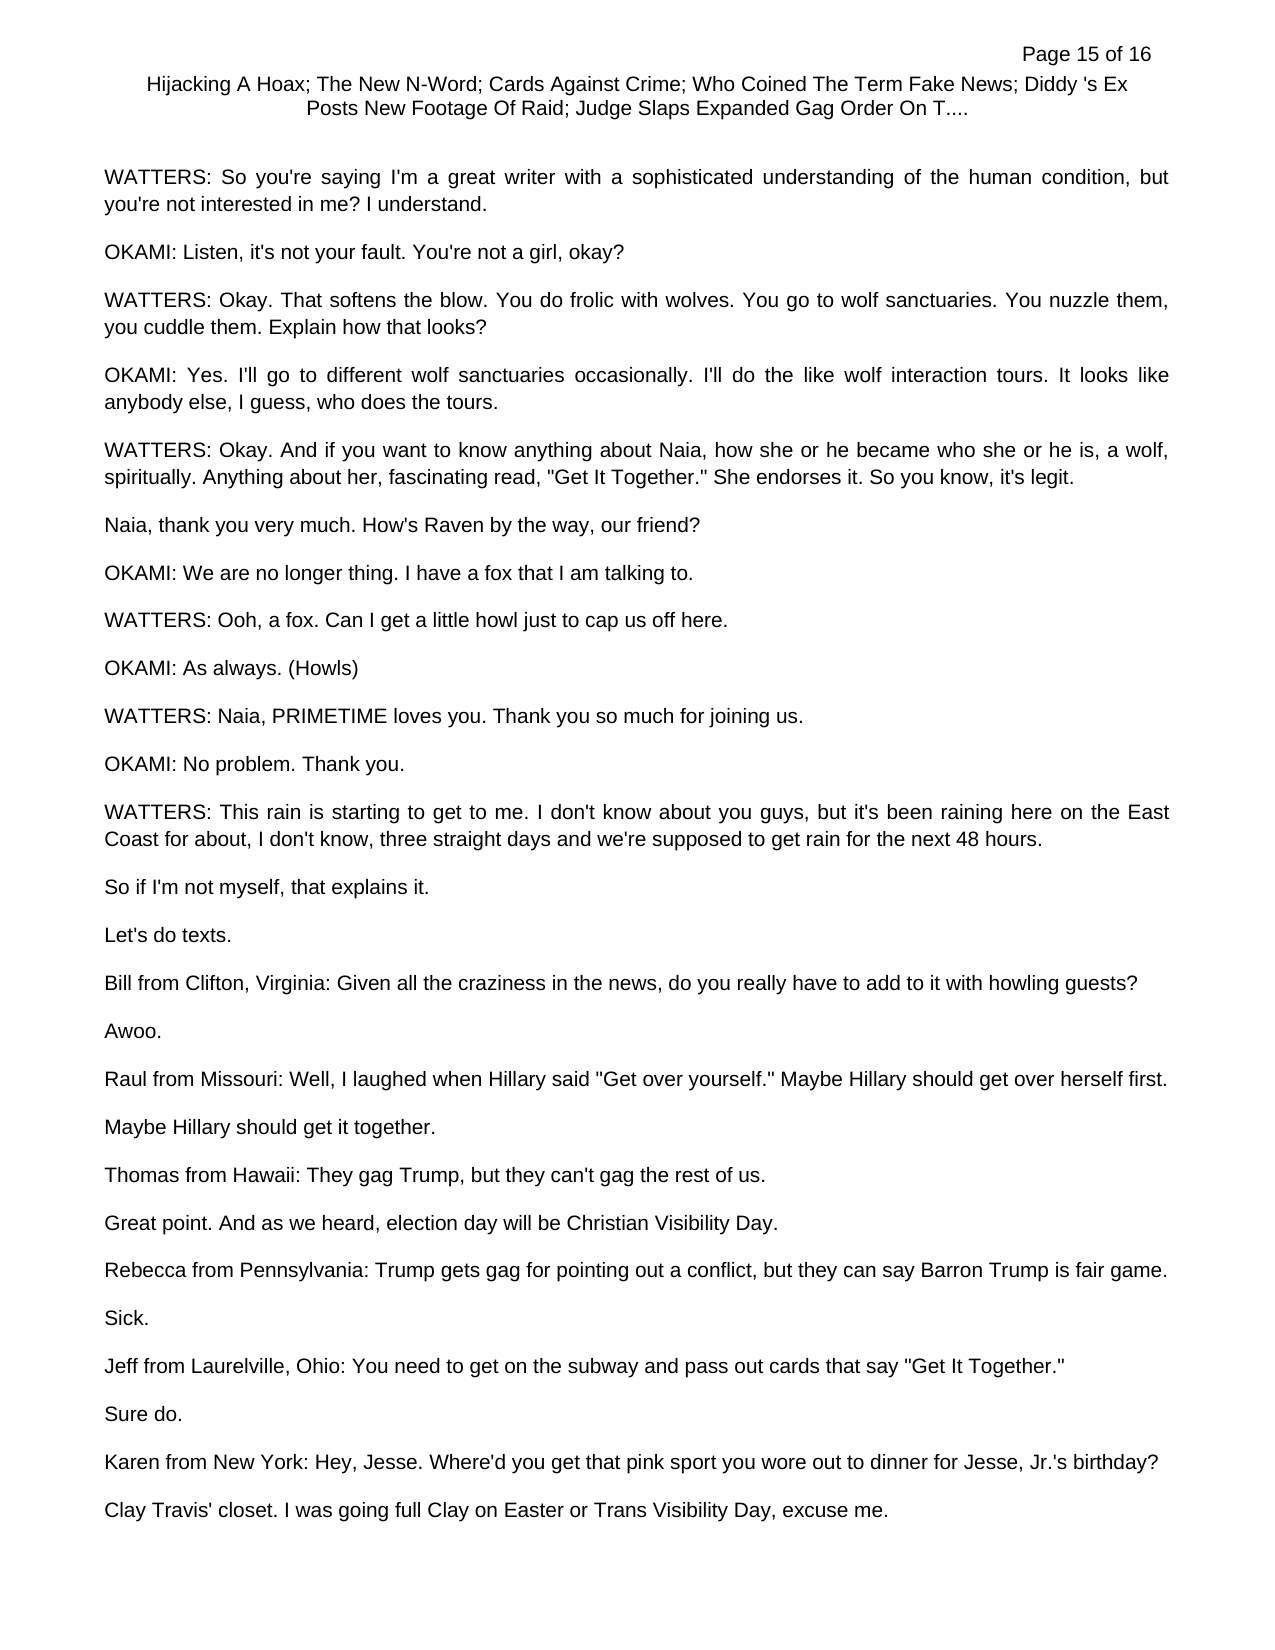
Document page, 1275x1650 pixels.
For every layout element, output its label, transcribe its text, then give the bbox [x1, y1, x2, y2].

text Awoo. [104, 1016, 1171, 1043]
text OKAMI: Listen, it's not your fault. You're not a girl, okay? [104, 236, 1171, 263]
text WATTERS: Okay. That softens the blow. You do frolic with wolves. You go to wolf sanctuaries. You nuzzle them, you cuddle them. Explain how that looks? [104, 284, 1171, 338]
text Maybe Hillary should get it together. [104, 1111, 1171, 1138]
text OKAMI: Yes. I'll go to different wolf sanctuaries occasionally. I'll do the like wolf interaction tours. It looks like anybody else, I guess, who does the tours. [104, 359, 1171, 413]
text Clay Travis' closet. I was going full Clay on Easter or Trans Visibility Day, excuse me. [104, 1495, 1171, 1522]
text OKAMI: As always. (Howls) [104, 653, 1171, 680]
text Bill from Clifton, Virginia: Given all the craziness in the news, do you really have to add to it with howling guests? [104, 968, 1171, 995]
text WATTERS: Naia, PRIMETIME loves you. Thank you so much for joining us. [104, 701, 1171, 728]
text OKAMI: No problem. Thank you. [104, 749, 1171, 776]
text WATTERS: So you're saying I'm a great writer with a sophisticated understanding of the human condition, but you're not interested in me? I understand. [104, 161, 1171, 216]
text Great point. And as we heard, election day will be Christian Visibility Day. [104, 1207, 1171, 1234]
text Naia, thank you very much. How's Raven by the way, our friend? [104, 509, 1171, 536]
text OKAMI: We are no longer thing. I have a fox that I am talking to. [104, 557, 1171, 584]
text Let's do texts. [104, 920, 1171, 947]
text Thomas from Hawaii: They gag Trump, but they can't gag the rest of us. [104, 1159, 1171, 1186]
text WATTERS: This rain is starting to get to me. I don't know about you guys, but it's been raining here on the East Coast for about, I don't know, three straight days and we're supposed to get rain for the next 48 hours. [104, 797, 1171, 851]
text So if I'm not myself, that explains it. [104, 872, 1171, 899]
text Jeff from Laurelville, Ohio: You need to get on the subway and pass out cards that say "Get It Together." [104, 1351, 1171, 1378]
text WATTERS: Ooh, a fox. Can I get a little howl just to cap us off here. [104, 605, 1171, 632]
text WATTERS: Okay. And if you want to know anything about Naia, how she or he became who she or he is, a wolf, spiritually. Anything about her, fascinating read, "Get It Together." She endorses it. So you know, it's legit. [104, 434, 1171, 488]
text Karen from New York: Hey, Jesse. Where'd you get that pink sport you wore out to dinner for Jesse, Jr.'s birthday? [104, 1447, 1171, 1474]
text Raul from Missouri: Well, I laughed when Hillary said "Get over yourself." Maybe Hillary should get over herself first. [104, 1063, 1171, 1091]
text Sure do. [104, 1399, 1171, 1426]
text Sick. [104, 1303, 1171, 1330]
text Rebecca from Pennsylvania: Trump gets gag for pointing out a conflict, but they can say Barron Trump is fair game. [104, 1255, 1171, 1282]
